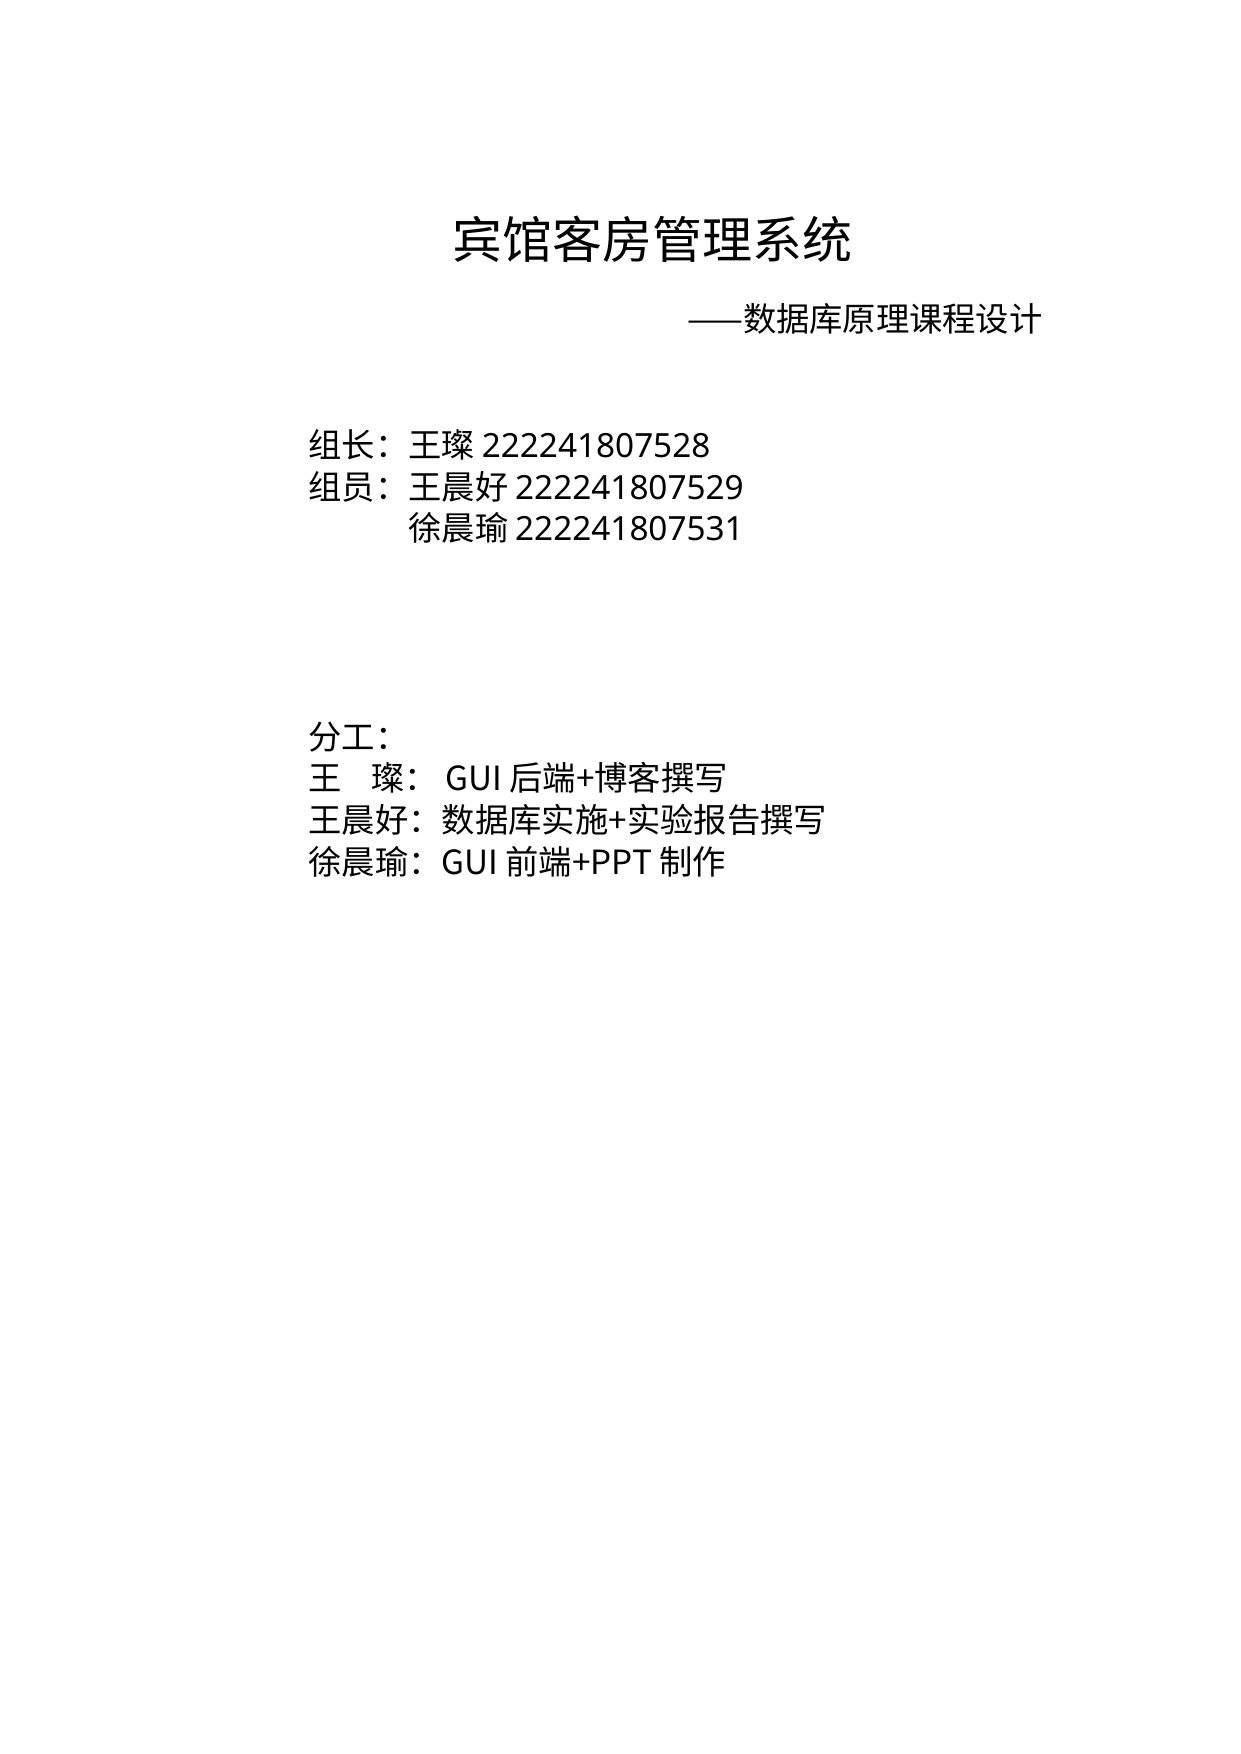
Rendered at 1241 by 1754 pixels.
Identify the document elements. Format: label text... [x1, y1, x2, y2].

text 王 璨： GUI后端+博客撰写 [242, 757, 1098, 799]
text 分工： [242, 716, 1098, 757]
text 徐晨瑜222241807531 [175, 507, 1098, 549]
text ——数据库原理课程设计 [621, 293, 1098, 341]
text 徐晨瑜：GUI前端+PPT制作 [242, 841, 1098, 882]
text 组员：王晨好222241807529 [242, 466, 1098, 507]
text 组长：王璨222241807528 [242, 424, 1098, 466]
text 宾馆客房管理系统 [175, 200, 1030, 272]
text 王晨好：数据库实施+实验报告撰写 [242, 799, 1098, 841]
